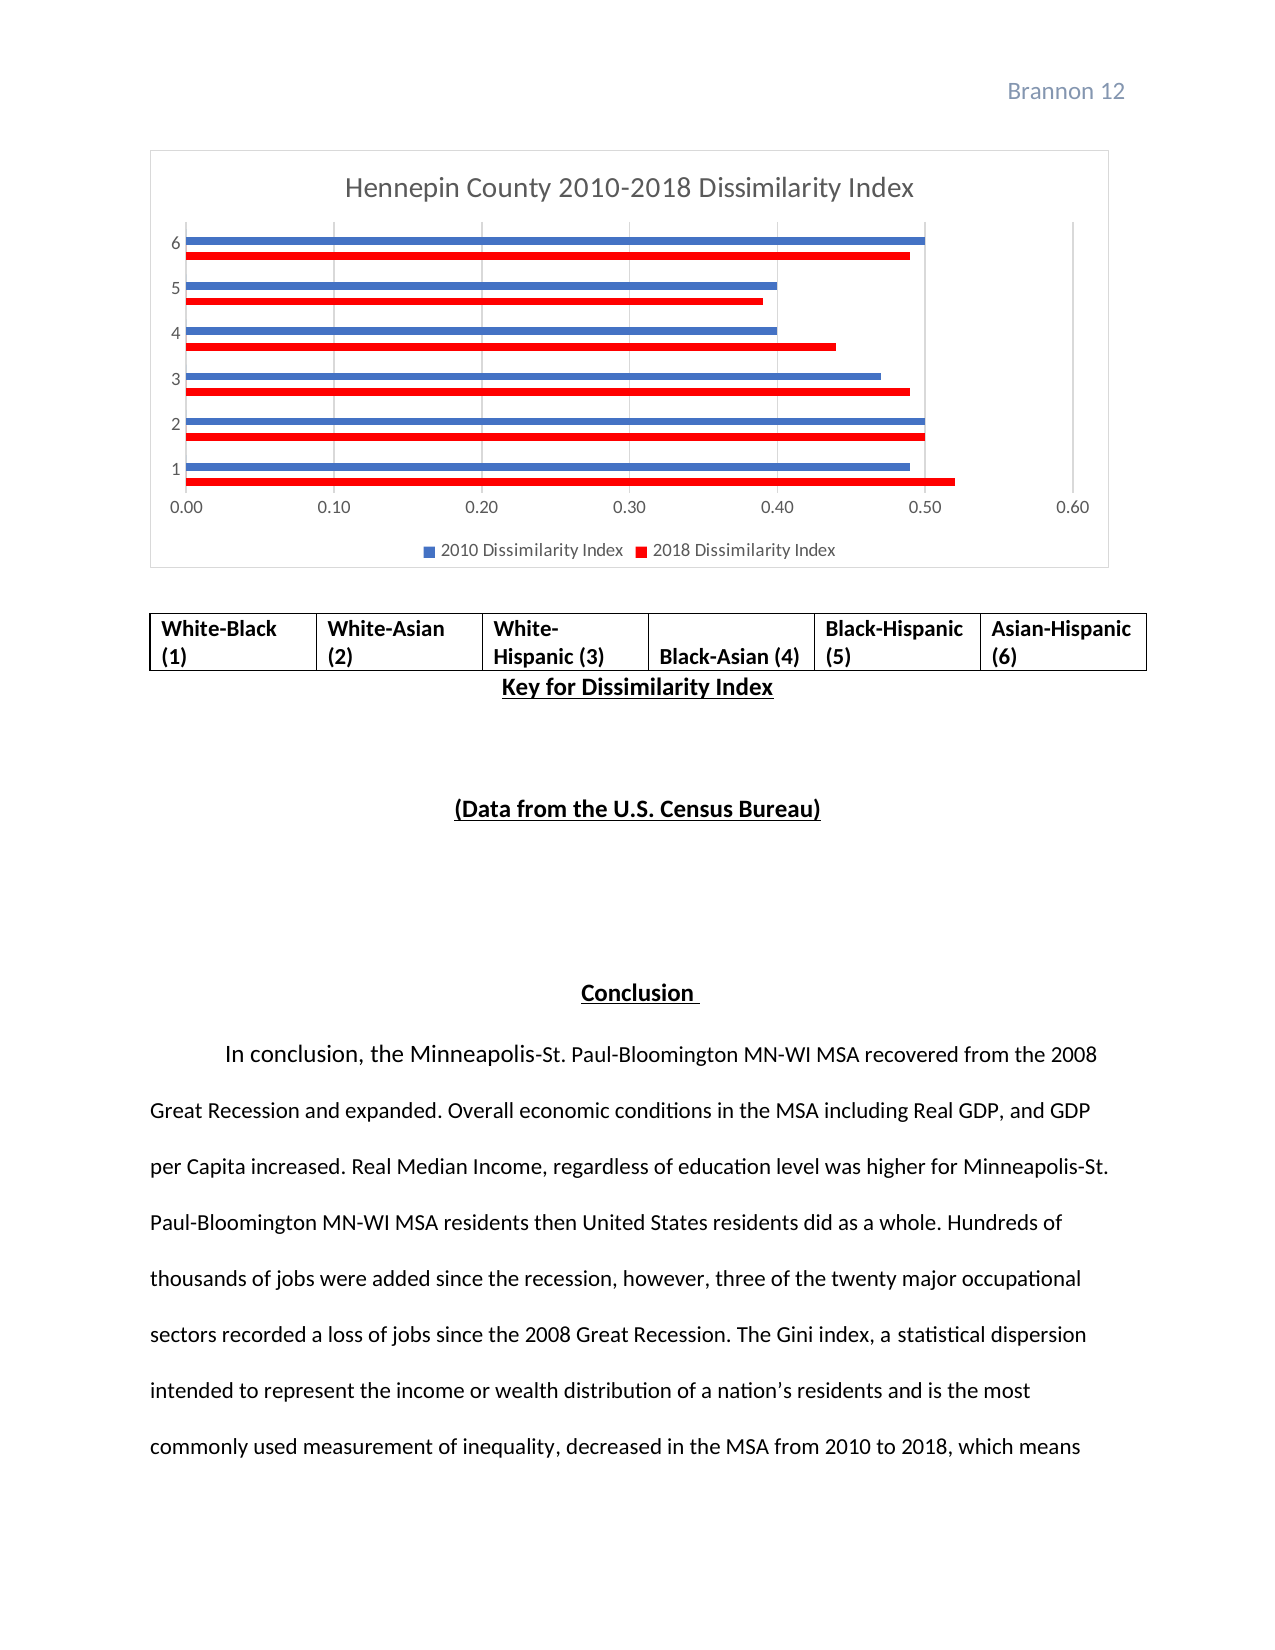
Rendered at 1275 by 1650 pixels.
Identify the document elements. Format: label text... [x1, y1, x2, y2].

table_header White-Asian (2) [317, 614, 482, 670]
table_header Black-Hispanic (5) [815, 614, 980, 670]
text Conclusion [150, 977, 1125, 1007]
text (Data from the U.S. Census Bureau) [150, 793, 1125, 824]
table_header White-Hispanic (3) [483, 614, 648, 670]
text Key for Dissimilarity Index [150, 671, 1125, 702]
table_header White-Black (1) [151, 614, 316, 670]
table_header Black-Asian (4) [649, 614, 814, 670]
table_header Asian-Hispanic (6) [981, 614, 1146, 670]
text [150, 1038, 1125, 1461]
